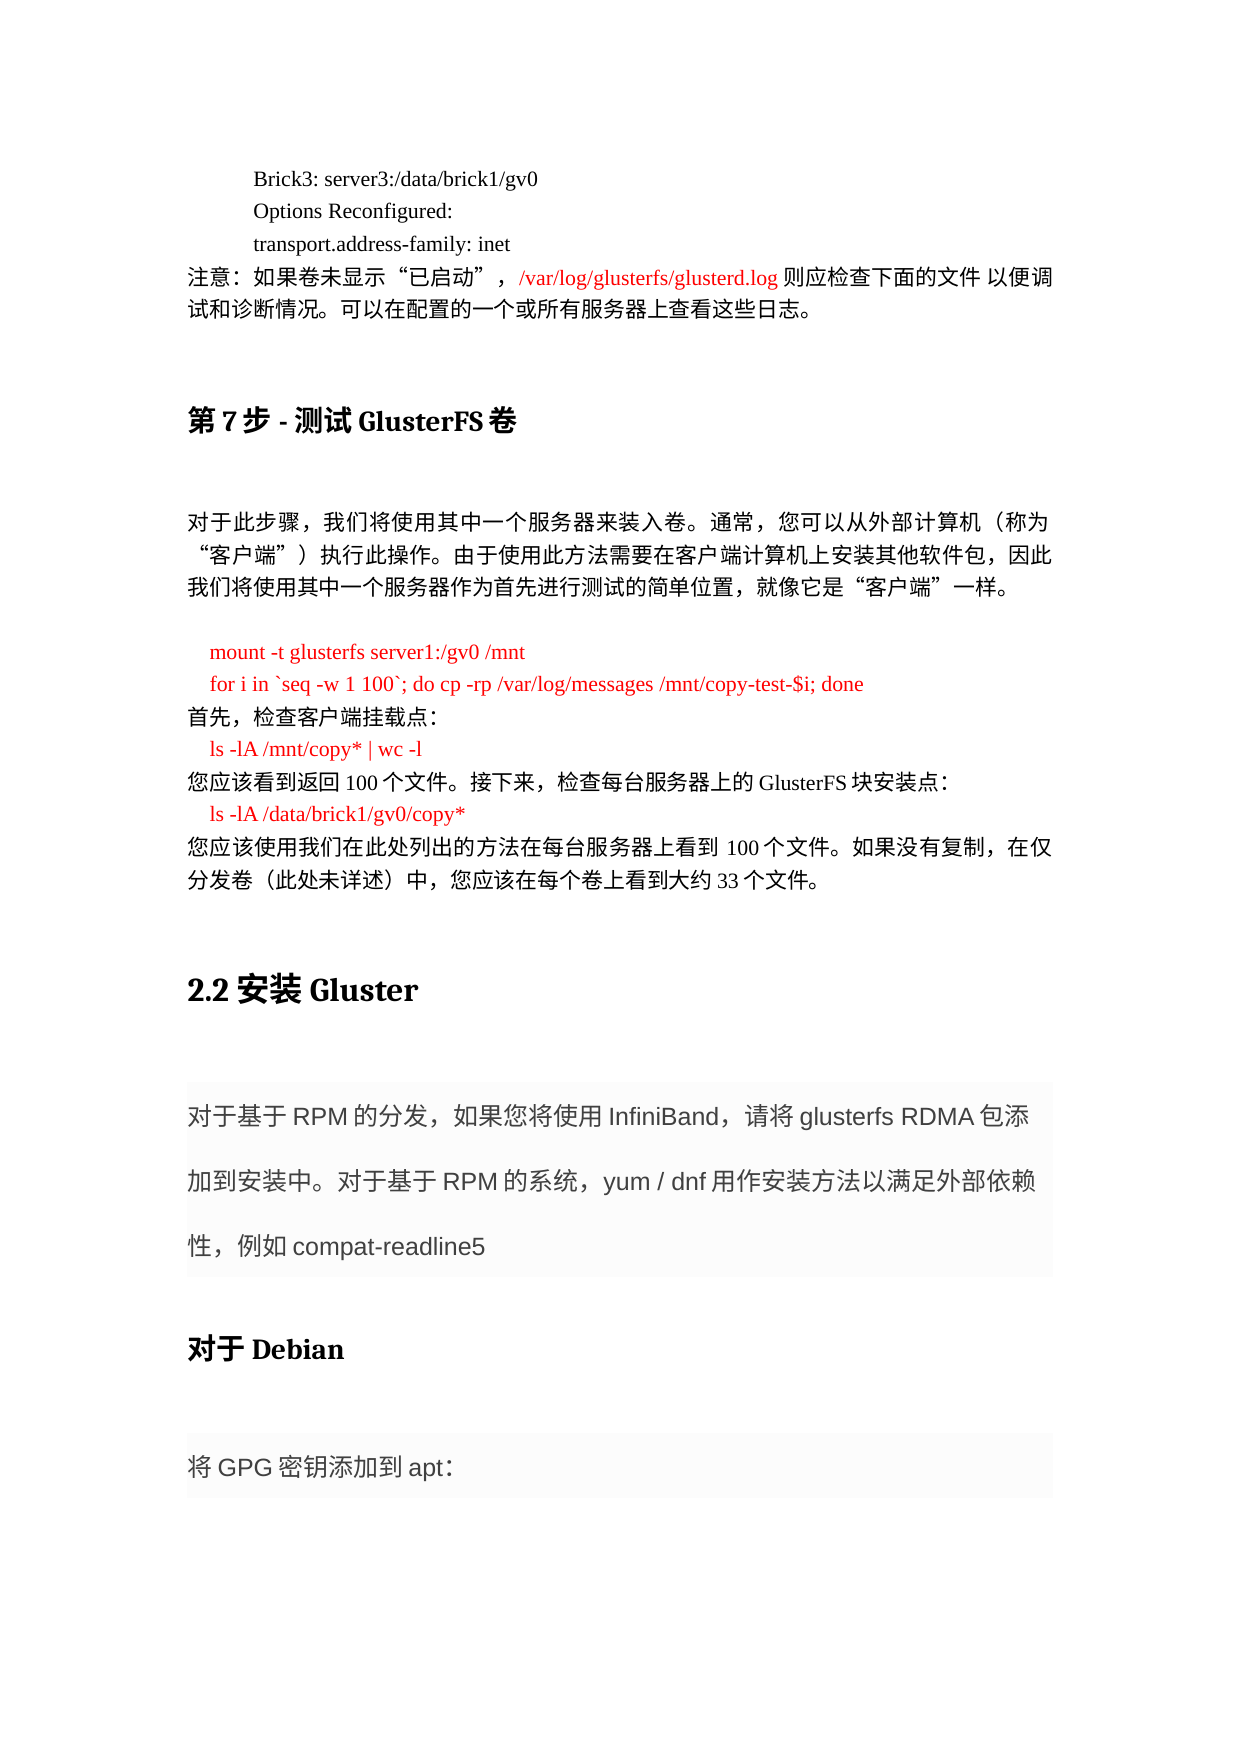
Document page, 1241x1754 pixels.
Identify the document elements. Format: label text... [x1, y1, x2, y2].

text 您应该看到返回100个文件。接下来，检查每台服务器上的GlusterFS块安装点： [187, 765, 1053, 797]
text 对于基于RPM的分发，如果您将使用InfiniBand，请将glusterfs RDMA包添加到安装中。对于基于RPM的系统，yum / dnf用作安装方法以满足外部依赖性，例如compat-readline5 [187, 1082, 1053, 1277]
text 您应该使用我们在此处列出的方法在每台服务器上看到100个文件。如果没有复制，在仅分发卷（此处未详述）中，您应该在每个卷上看到大约33个文件。 [187, 830, 1053, 895]
text 首先，检查客户端挂载点： [187, 700, 1053, 732]
text 将GPG密钥添加到apt： [187, 1433, 1053, 1498]
text Options Reconfigured: [187, 194, 1053, 227]
text ls -lA /data/brick1/gv0/copy* [187, 797, 1053, 830]
text Brick3: server3:/data/brick1/gv0 [187, 162, 1053, 194]
subtitle 2.2 安装Gluster [187, 954, 1053, 1019]
text transport.address-family: inet [187, 227, 1053, 259]
text 对于此步骤，我们将使用其中一个服务器来装入卷。通常，您可以从外部计算机（称为“客户端”）执行此操作。由于使用此方法需要在客户端计算机上安装其他软件包，因此我们将使用其中一个服务器作为首先进行测试的简单位置，就像它是“客户端”一样。 [187, 505, 1053, 602]
text mount -t glusterfs server1:/gv0 /mnt [187, 635, 1053, 667]
subtitle 第7步 - 测试GlusterFS卷 [187, 386, 1053, 451]
text ls -lA /mnt/copy* | wc -l [187, 732, 1053, 765]
subtitle 对于Debian [187, 1314, 1053, 1379]
text 注意：如果卷未显示“已启动”，/var/log/glusterfs/glusterd.log则应检查下面的文件 以便调试和诊断情况。可以在配置的一个或所有服务器上查看这些日志。 [187, 259, 1053, 324]
text for i in `seq -w 1 100`; do cp -rp /var/log/messages /mnt/copy-test-$i; done [187, 667, 1053, 700]
